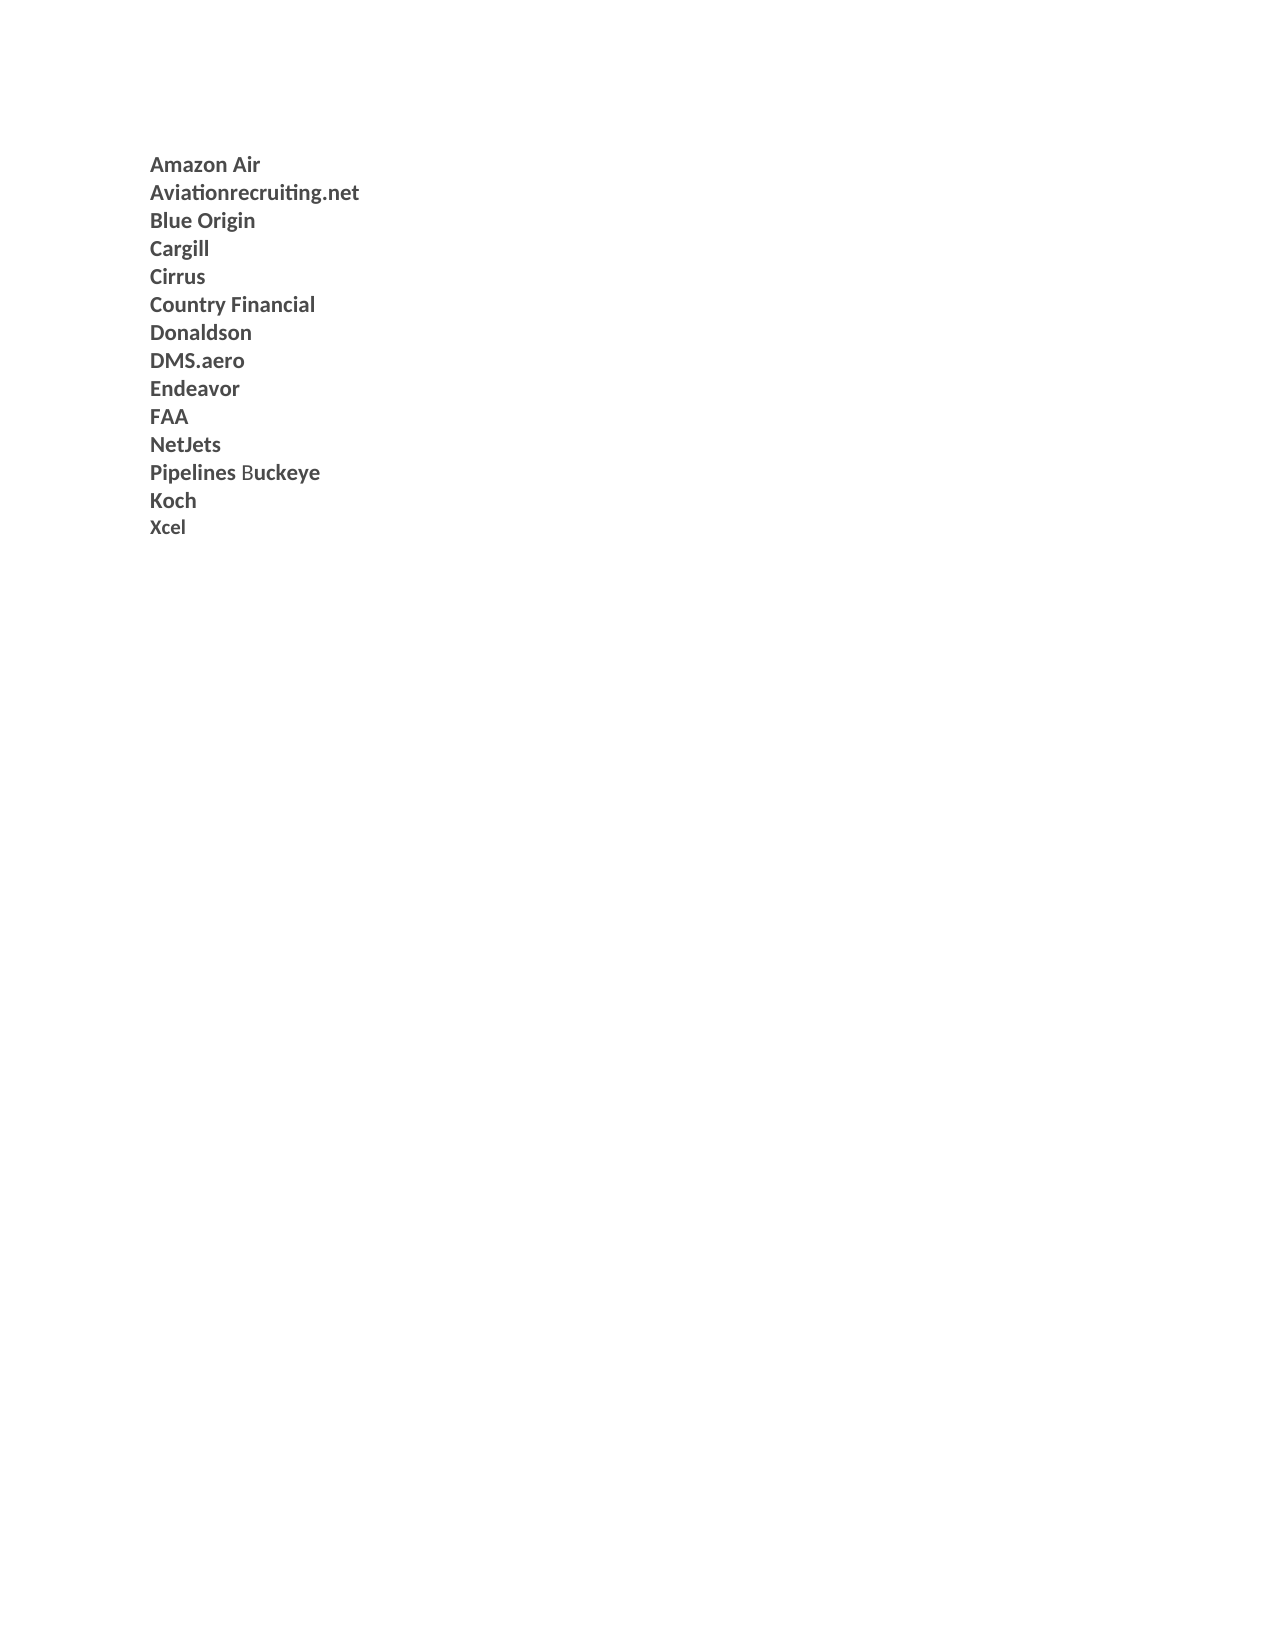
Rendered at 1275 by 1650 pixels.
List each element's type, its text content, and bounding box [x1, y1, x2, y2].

text FAA [150, 402, 1125, 430]
text Endeavor [150, 374, 1125, 402]
text Country Financial [150, 290, 1125, 318]
text Pipelines Buckeye [150, 458, 1125, 486]
text Blue Origin [150, 206, 1125, 234]
text Cirrus [150, 262, 1125, 290]
text DMS.aero [150, 346, 1125, 374]
text NetJets [150, 430, 1125, 458]
text Koch [150, 486, 1125, 514]
text Donaldson [150, 318, 1125, 346]
text Xcel [150, 514, 1125, 540]
text Amazon Air [150, 150, 1125, 178]
text Aviationrecruiting.net [150, 178, 1125, 206]
text Cargill [150, 234, 1125, 262]
